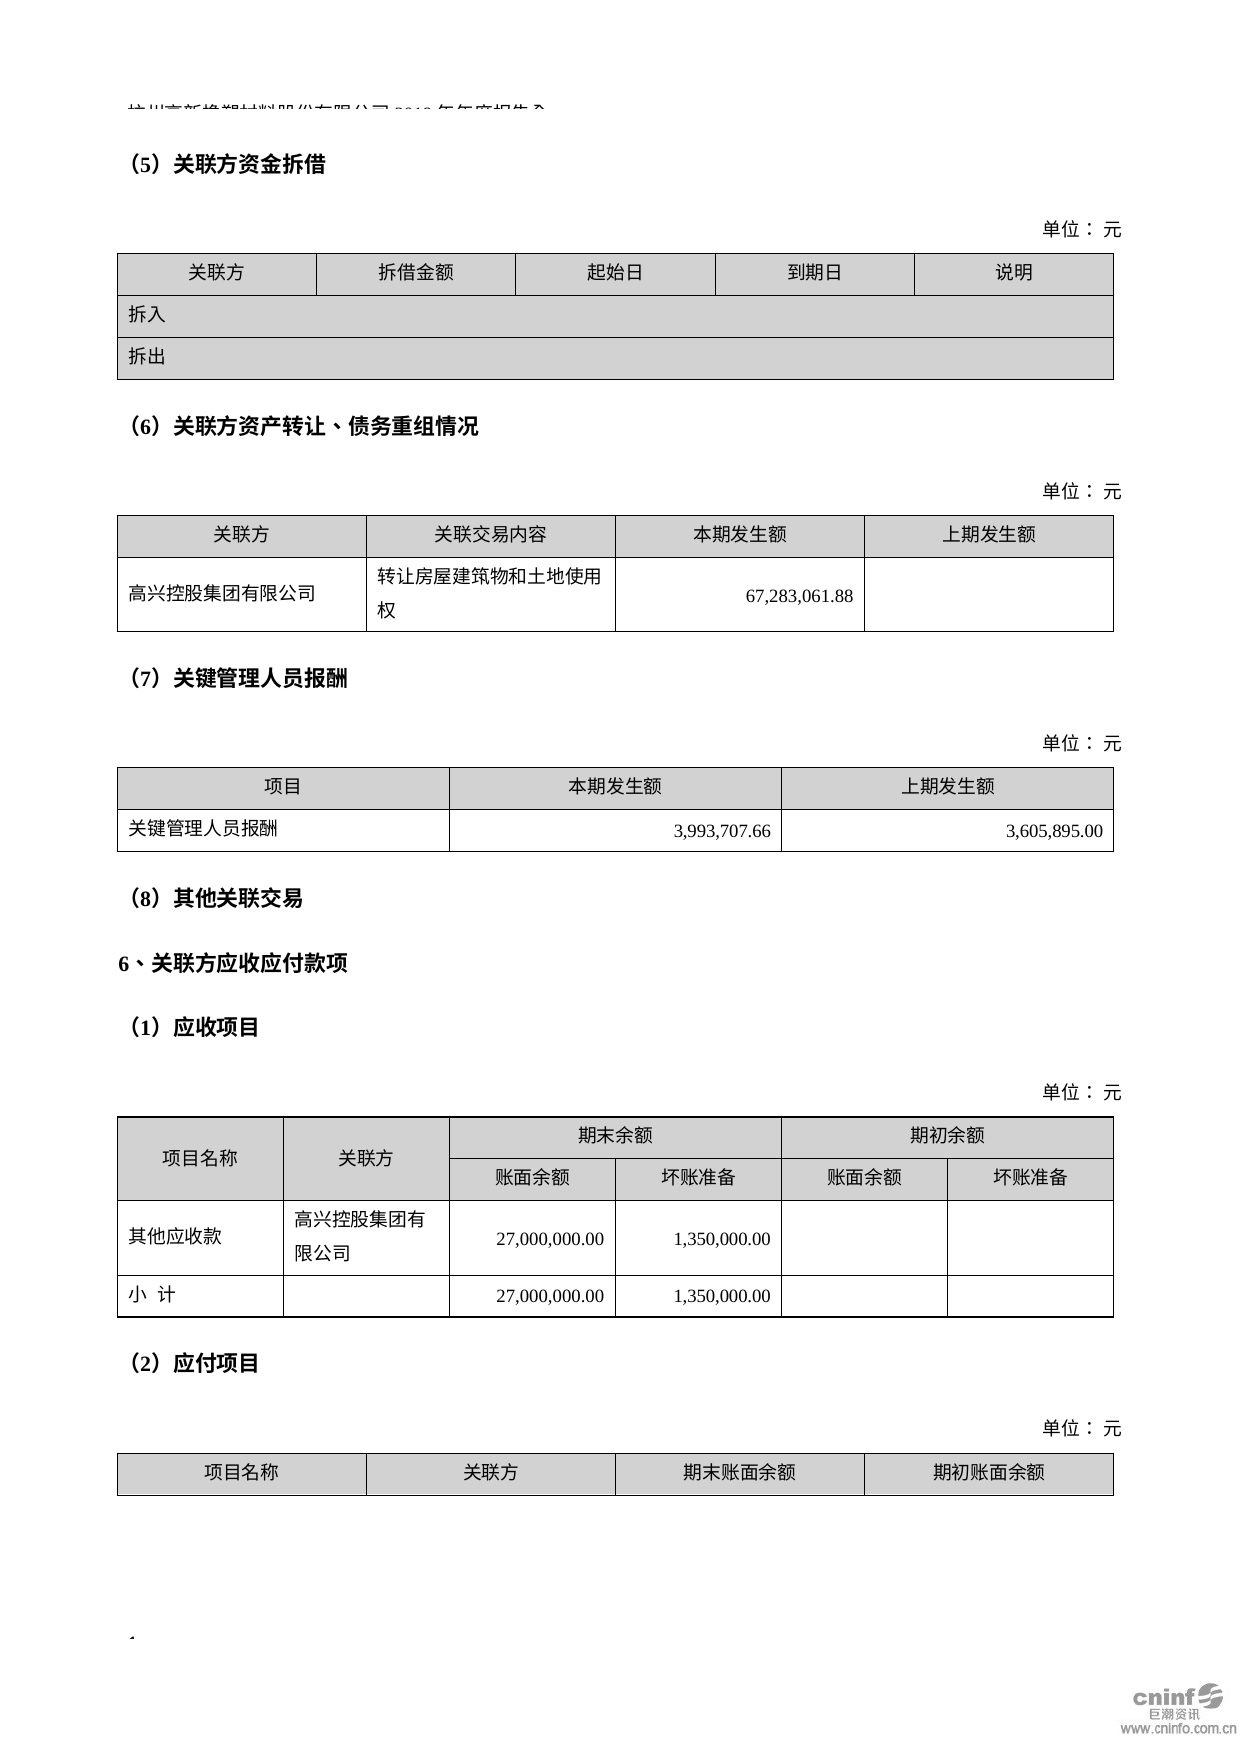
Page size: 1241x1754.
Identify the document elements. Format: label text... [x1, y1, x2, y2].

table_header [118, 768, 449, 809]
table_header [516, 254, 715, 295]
subtitle （8）其他关联交易 [118, 883, 1138, 913]
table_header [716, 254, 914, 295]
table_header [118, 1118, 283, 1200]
text 单位： 元 [106, 1416, 1122, 1441]
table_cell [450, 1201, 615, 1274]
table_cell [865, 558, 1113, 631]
subtitle 6、关联方应收应付款项 [118, 947, 1138, 977]
text 单位： 元 [106, 478, 1122, 503]
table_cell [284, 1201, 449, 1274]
text 单位： 元 [106, 216, 1122, 242]
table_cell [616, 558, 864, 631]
subtitle （7）关键管理人员报酬 [118, 663, 1138, 693]
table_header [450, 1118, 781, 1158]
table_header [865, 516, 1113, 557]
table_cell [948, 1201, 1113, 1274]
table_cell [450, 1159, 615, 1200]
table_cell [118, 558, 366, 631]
subtitle （1）应收项目 [118, 1012, 1138, 1042]
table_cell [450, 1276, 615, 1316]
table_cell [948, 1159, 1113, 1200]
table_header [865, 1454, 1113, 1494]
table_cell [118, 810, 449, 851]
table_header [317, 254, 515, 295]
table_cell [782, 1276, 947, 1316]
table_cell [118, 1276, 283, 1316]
text 单位： 元 [106, 730, 1122, 756]
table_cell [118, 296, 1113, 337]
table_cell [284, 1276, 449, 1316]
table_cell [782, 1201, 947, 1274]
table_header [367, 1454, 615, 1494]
subtitle （5）关联方资金拆借 [118, 149, 1138, 179]
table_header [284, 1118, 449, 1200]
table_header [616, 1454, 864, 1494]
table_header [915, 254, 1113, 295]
subtitle （6）关联方资产转让、债务重组情况 [118, 411, 1138, 441]
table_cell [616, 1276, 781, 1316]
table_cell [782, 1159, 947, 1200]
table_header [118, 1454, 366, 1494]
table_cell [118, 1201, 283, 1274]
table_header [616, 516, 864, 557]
text 单位： 元 [106, 1079, 1122, 1105]
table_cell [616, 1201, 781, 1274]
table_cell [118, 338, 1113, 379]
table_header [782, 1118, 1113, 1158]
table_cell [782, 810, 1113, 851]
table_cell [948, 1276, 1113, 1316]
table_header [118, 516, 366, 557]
picture [1115, 1680, 1240, 1737]
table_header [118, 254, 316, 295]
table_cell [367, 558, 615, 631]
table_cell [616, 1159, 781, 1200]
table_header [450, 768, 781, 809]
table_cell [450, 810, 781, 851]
subtitle （2）应付项目 [118, 1348, 1138, 1378]
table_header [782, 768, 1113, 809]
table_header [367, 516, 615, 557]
